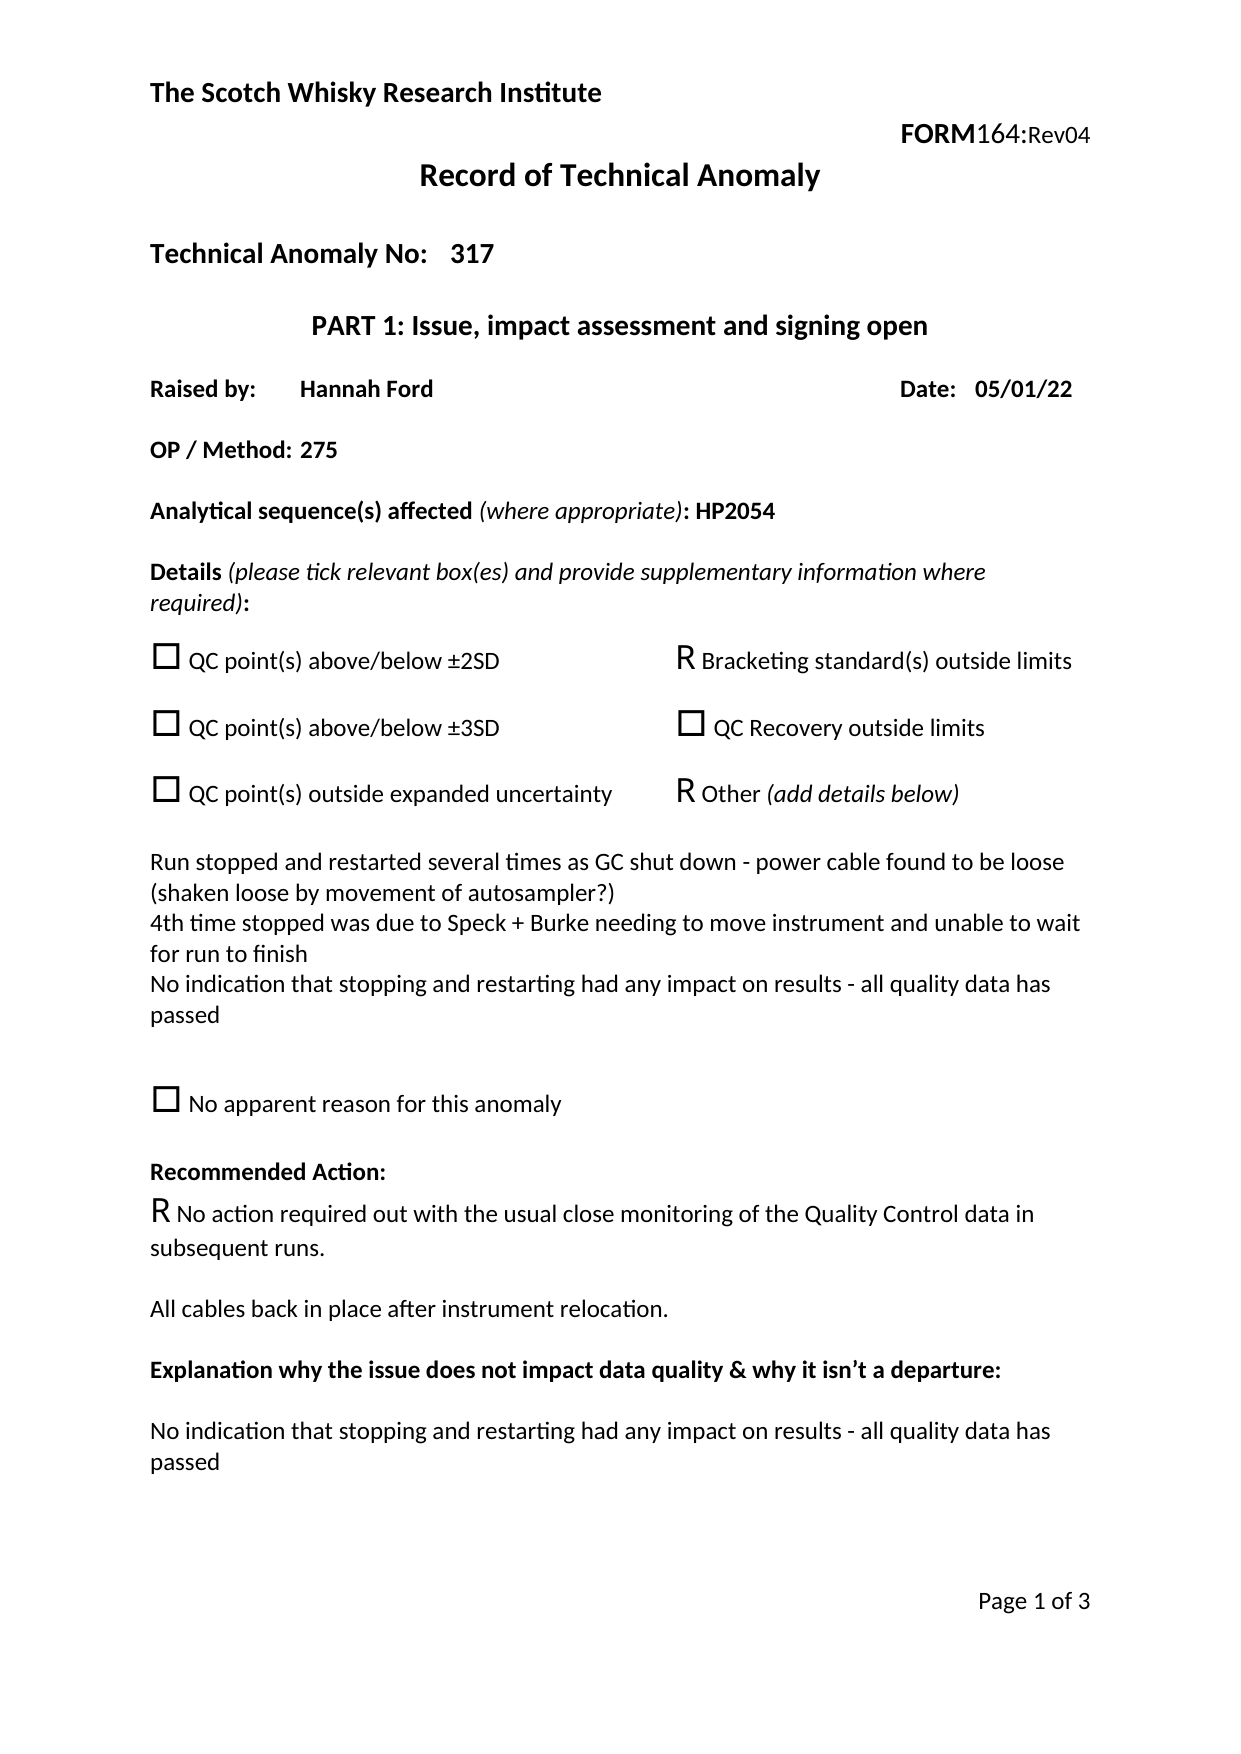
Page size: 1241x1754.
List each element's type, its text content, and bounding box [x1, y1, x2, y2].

text □ QC point(s) above/below ±2SD R Bracketing standard(s) outside limits [150, 617, 1090, 683]
text All cables back in place after instrument relocation. [150, 1293, 1090, 1324]
text Recommended Action: [150, 1156, 1090, 1187]
text Technical Anomaly No: 317 [150, 236, 1090, 271]
text Raised by: Hannah Ford Date: 05/01/22 [150, 373, 1090, 403]
text OP / Method: 275 [150, 434, 1090, 464]
text □ QC point(s) above/below ±3SD □ QC Recovery outside limits [150, 683, 1090, 749]
text Analytical sequence(s) affected (where appropriate): HP2054 [150, 495, 1090, 526]
text No indication that stopping and restarting had any impact on results - all quality data has passed [150, 968, 1090, 1029]
text Run stopped and restarted several times as GC shut down - power cable found to be loose (shaken loose by movement of autosampler?) [150, 846, 1090, 907]
text R No action required out with the usual close monitoring of the Quality Control data in subsequent runs. [150, 1187, 1090, 1263]
text □ QC point(s) outside expanded uncertainty R Other (add details below) [150, 749, 1090, 816]
text 4th time stopped was due to Speck + Burke needing to move instrument and unable to wait for run to finish [150, 907, 1090, 968]
text Record of Technical Anomaly [150, 154, 1090, 195]
text Details (please tick relevant box(es) and provide supplementary information where required): [150, 556, 1090, 617]
text Explanation why the issue does not impact data quality & why it isn’t a departure: [150, 1354, 1090, 1385]
text PART 1: Issue, impact assessment and signing open [150, 307, 1090, 342]
text No indication that stopping and restarting had any impact on results - all quality data has passed [150, 1416, 1090, 1477]
text □ No apparent reason for this anomaly [150, 1060, 1090, 1126]
